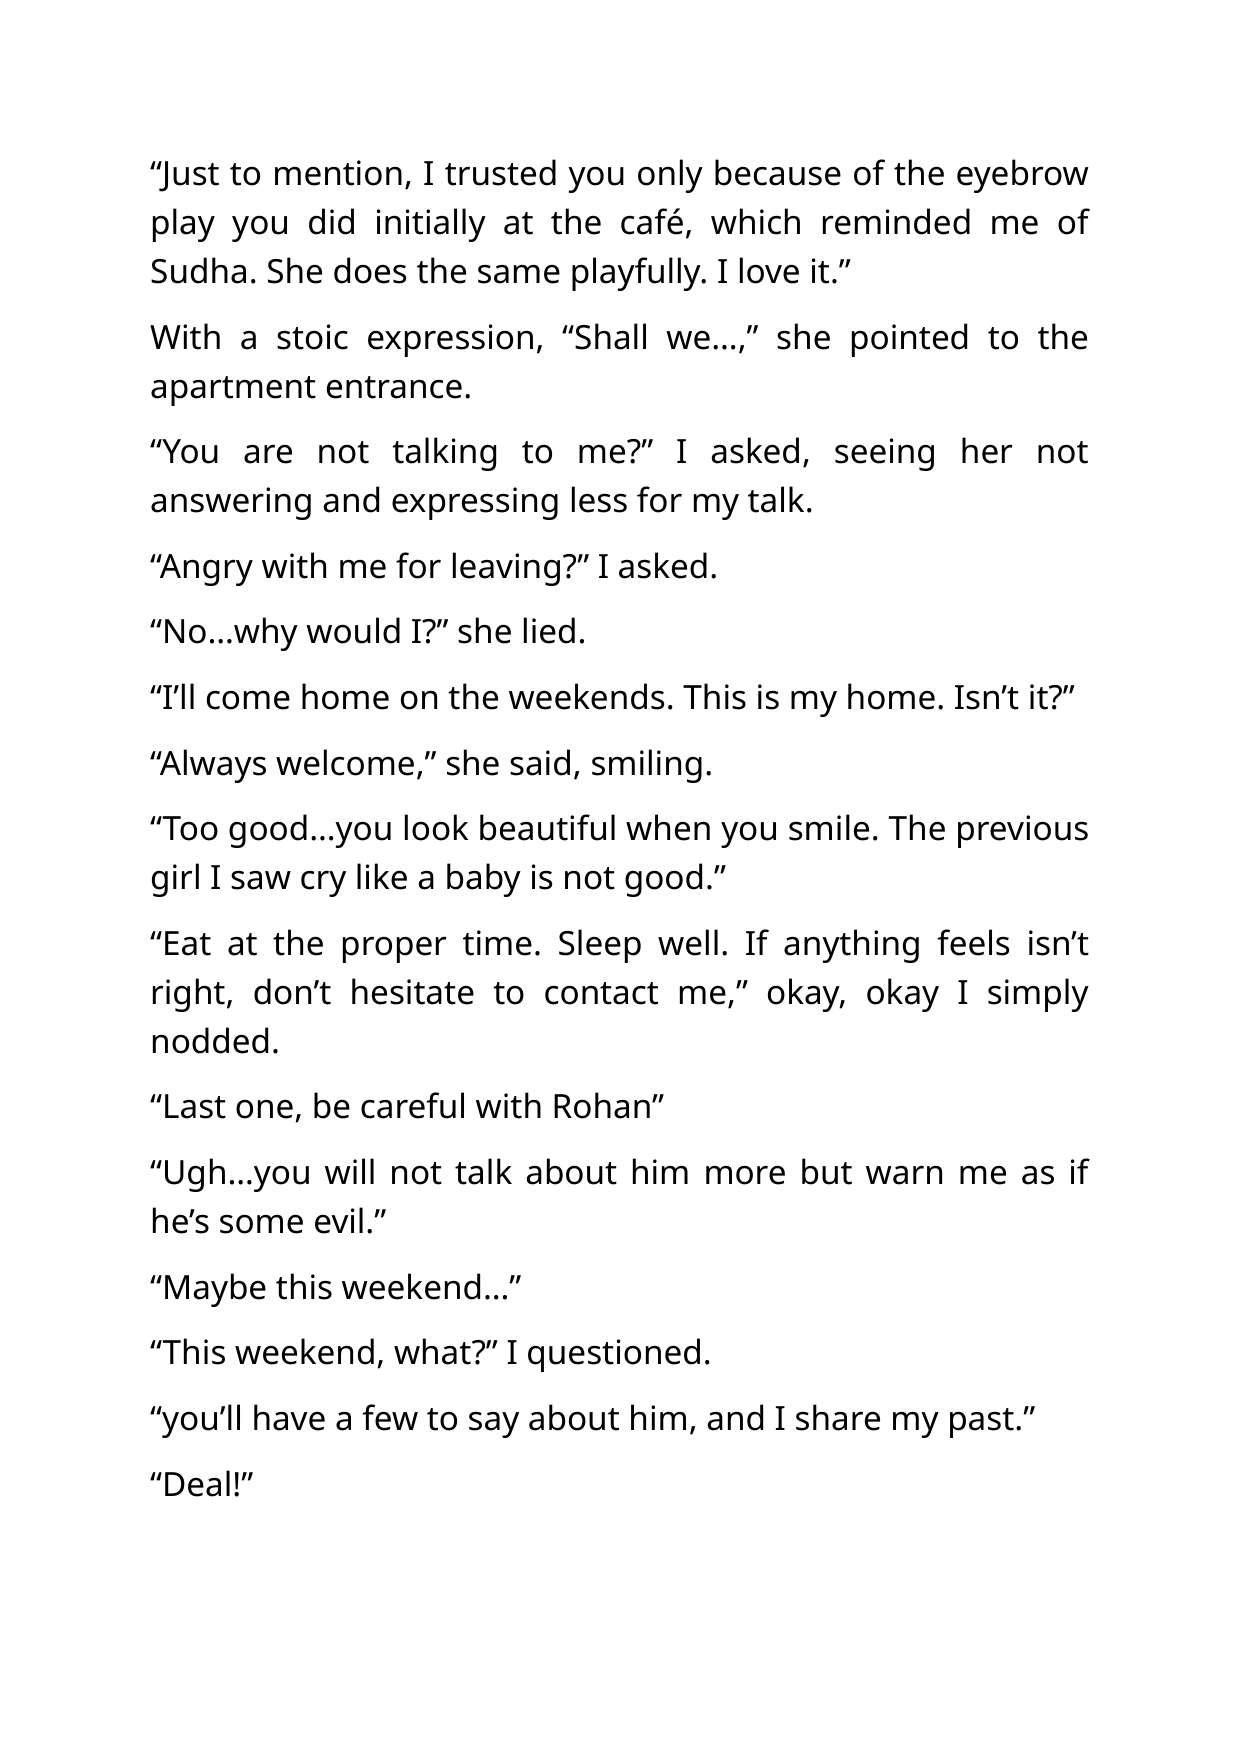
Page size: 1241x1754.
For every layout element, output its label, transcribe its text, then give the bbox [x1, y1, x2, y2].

text “Eat at the proper time. Sleep well. If anything feels isn’t right, don’t hesitate to contact me,” okay, okay I simply nodded. [150, 920, 1090, 1063]
text “Too good…you look beautiful when you smile. The previous girl I saw cry like a baby is not good.” [150, 805, 1090, 899]
text “Last one, be careful with Rohan” [150, 1083, 1090, 1129]
text “No…why would I?” she lied. [150, 608, 1090, 654]
text “Maybe this weekend…” [150, 1263, 1090, 1309]
text “Always welcome,” she said, smiling. [150, 739, 1090, 785]
text “you’ll have a few to say about him, and I share my past.” [150, 1395, 1090, 1440]
text “This weekend, what?” I questioned. [150, 1329, 1090, 1374]
text “Deal!” [150, 1460, 1090, 1506]
text “Ugh…you will not talk about him more but warn me as if he’s some evil.” [150, 1149, 1090, 1243]
text “I’ll come home on the weekends. This is my home. Isn’t it?” [150, 674, 1090, 719]
text “Angry with me for leaving?” I asked. [150, 543, 1090, 588]
text With a stoic expression, “Shall we…,” she pointed to the apartment entrance. [150, 313, 1090, 408]
text “Just to mention, I trusted you only because of the eyebrow play you did initially at the café, which reminded me of Sudha. She does the same playfully. I love it.” [150, 150, 1090, 293]
text “You are not talking to me?” I asked, seeing her not answering and expressing less for my talk. [150, 428, 1090, 522]
